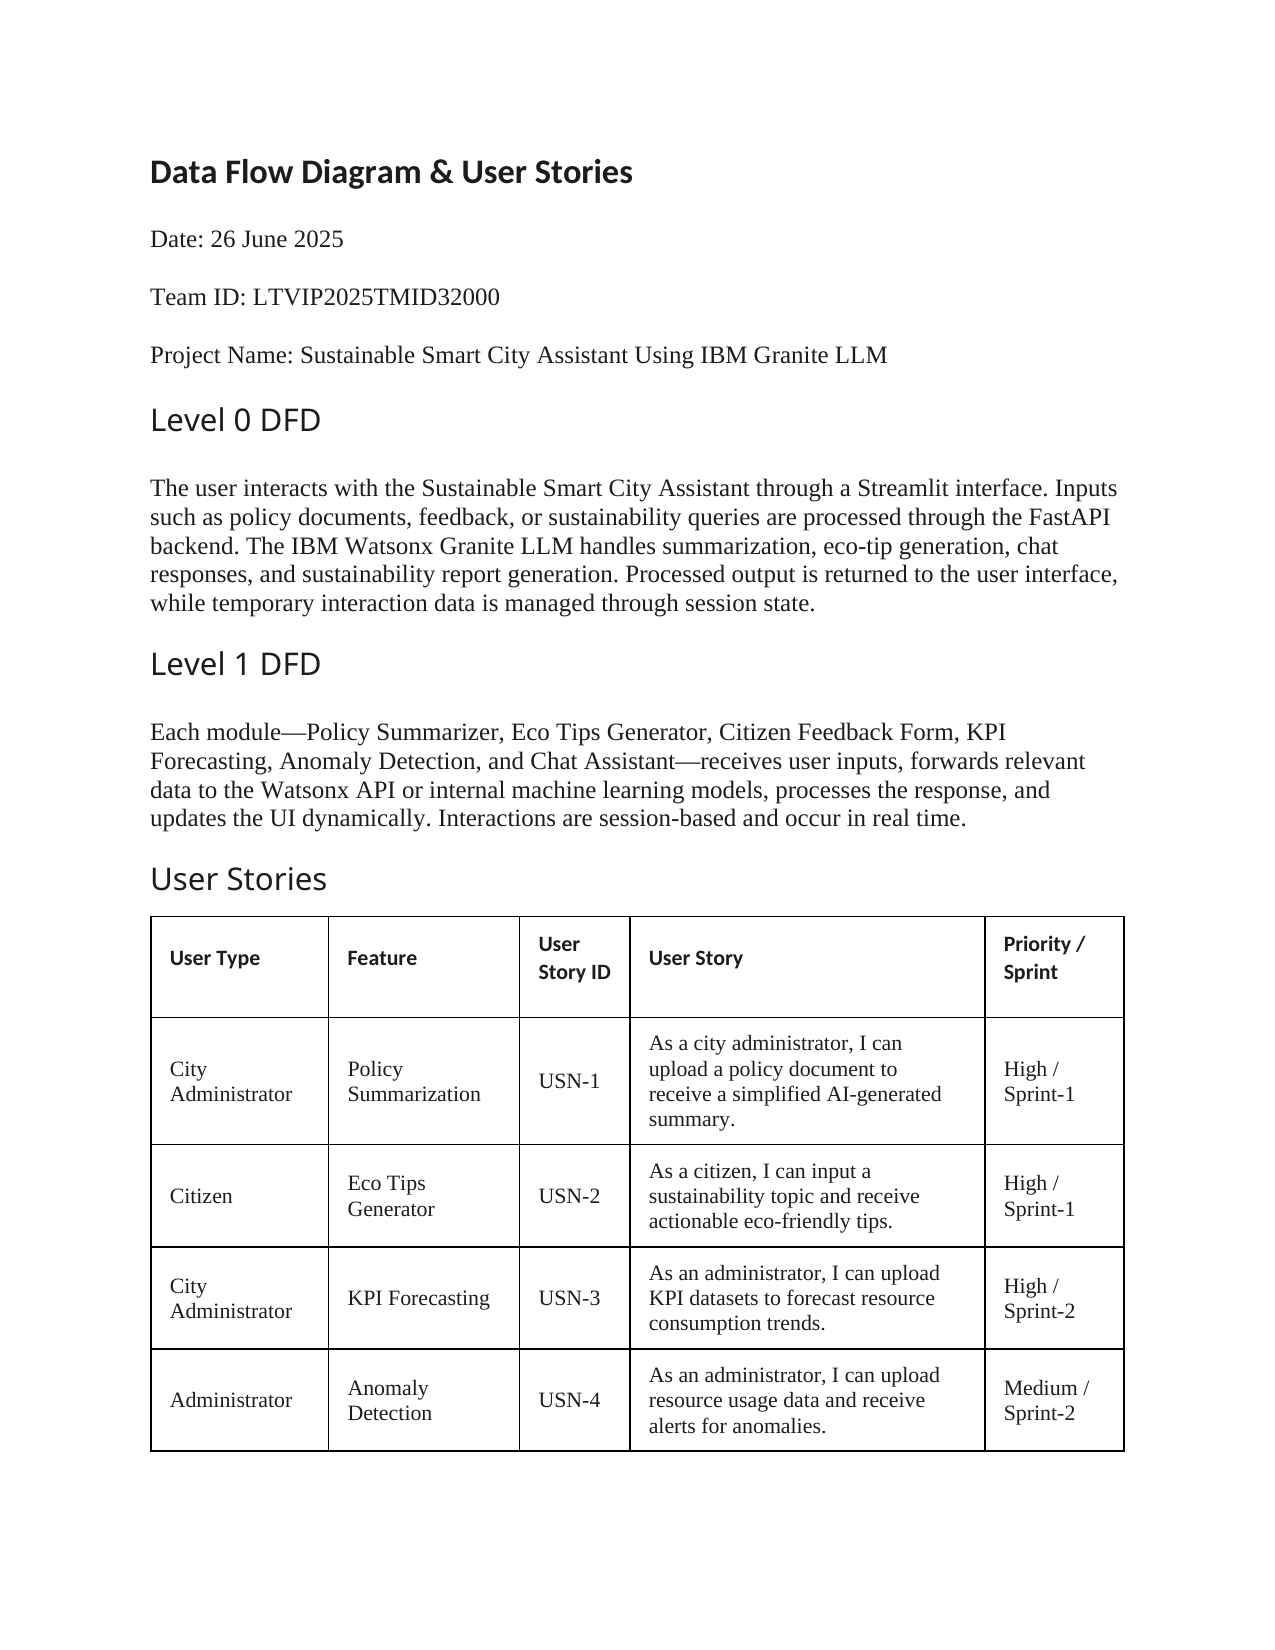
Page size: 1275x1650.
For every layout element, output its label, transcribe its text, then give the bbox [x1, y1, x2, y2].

table_cell Medium / Sprint-2 [986, 1350, 1123, 1450]
table_header User Story ID [520, 917, 629, 1016]
text Project Name: Sustainable Smart City Assistant Using IBM Granite LLM [150, 340, 1125, 369]
table_cell KPI Forecasting [329, 1248, 519, 1348]
table_cell USN-2 [520, 1145, 629, 1246]
subtitle Level 1 DFD [150, 642, 1125, 685]
table_cell Anomaly Detection [329, 1350, 519, 1450]
table_cell USN-3 [520, 1248, 629, 1348]
table_cell USN-1 [520, 1018, 629, 1144]
table_cell High / Sprint-1 [986, 1018, 1123, 1144]
text Date: 26 June 2025 [150, 224, 1125, 253]
table_header User Type [152, 917, 328, 1016]
table_header User Story [631, 917, 984, 1016]
table_cell Citizen [152, 1145, 328, 1246]
table_header Feature [329, 917, 519, 1016]
table_cell As an administrator, I can upload KPI datasets to forecast resource consumption trends. [631, 1248, 984, 1348]
text Each module—Policy Summarizer, Eco Tips Generator, Citizen Feedback Form, KPI Forecasting, Anomaly Detection, and Chat Assistant—receives user inputs, forwards relevant data to the Watsonx API or internal machine learning models, processes the response, and updates the UI dynamically. Interactions are session-based and occur in real time. [150, 717, 1125, 832]
subtitle Data Flow Diagram & User Stories [150, 150, 1125, 192]
table_cell USN-4 [520, 1350, 629, 1450]
table_cell As a citizen, I can input a sustainability topic and receive actionable eco-friendly tips. [631, 1145, 984, 1246]
text Team ID: LTVIP2025TMID32000 [150, 282, 1125, 311]
table_header Priority / Sprint [986, 917, 1123, 1016]
subtitle User Stories [150, 857, 1125, 900]
table_cell Eco Tips Generator [329, 1145, 519, 1246]
table_cell City Administrator [152, 1018, 328, 1144]
table_cell High / Sprint-1 [986, 1145, 1123, 1246]
text The user interacts with the Sustainable Smart City Assistant through a Streamlit interface. Inputs such as policy documents, feedback, or sustainability queries are processed through the FastAPI backend. The IBM Watsonx Granite LLM handles summarization, eco-tip generation, chat responses, and sustainability report generation. Processed output is returned to the user interface, while temporary interaction data is managed through session state. [150, 473, 1125, 617]
subtitle Level 0 DFD [150, 398, 1125, 441]
table_cell Policy Summarization [329, 1018, 519, 1144]
table_cell Administrator [152, 1350, 328, 1450]
table_cell High / Sprint-2 [986, 1248, 1123, 1348]
table_cell As a city administrator, I can upload a policy document to receive a simplified AI-generated summary. [631, 1018, 984, 1144]
table_cell As an administrator, I can upload resource usage data and receive alerts for anomalies. [631, 1350, 984, 1450]
table_cell City Administrator [152, 1248, 328, 1348]
